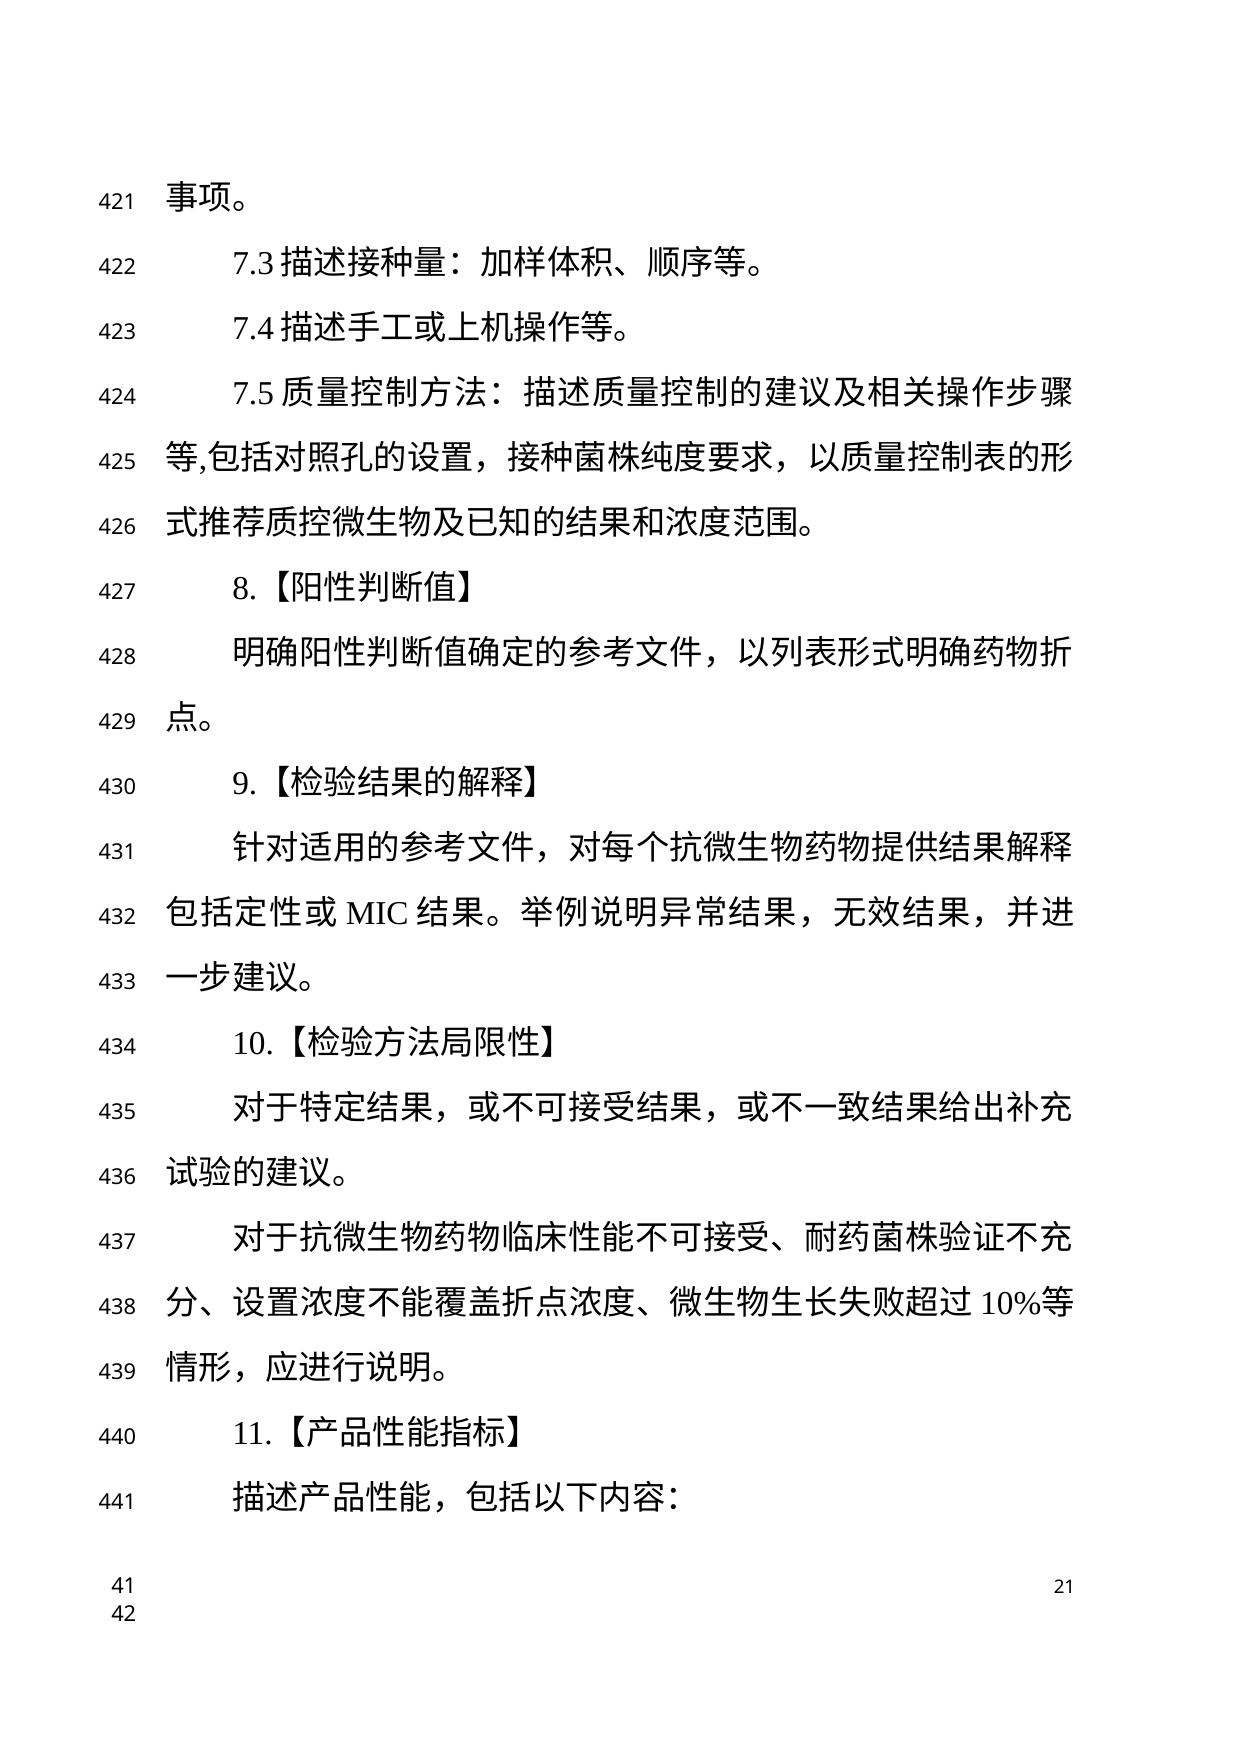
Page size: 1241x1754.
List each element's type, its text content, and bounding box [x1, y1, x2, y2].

text 7.4描述手工或上机操作等。 [165, 293, 1075, 358]
text 9.【检验结果的解释】 [165, 748, 1075, 813]
text 明确阳性判断值确定的参考文件，以列表形式明确药物折点。 [165, 618, 1075, 748]
text 7.5质量控制方法：描述质量控制的建议及相关操作步骤等,包括对照孔的设置，接种菌株纯度要求，以质量控制表的形式推荐质控微生物及已知的结果和浓度范围。 [165, 358, 1075, 553]
text 7.3描述接种量：加样体积、顺序等。 [165, 228, 1075, 293]
text 10.【检验方法局限性】 [165, 1008, 1075, 1073]
text 对于特定结果，或不可接受结果，或不一致结果给出补充试验的建议。 [165, 1073, 1075, 1203]
text 8.【阳性判断值】 [165, 553, 1075, 618]
text 对于抗微生物药物临床性能不可接受、耐药菌株验证不充分、设置浓度不能覆盖折点浓度、微生物生长失败超过10%等情形，应进行说明。 [165, 1203, 1075, 1398]
text 针对适用的参考文件，对每个抗微生物药物提供结果解释，包括定性或MIC结果。举例说明异常结果，无效结果，并进一步建议。 [165, 813, 1075, 1008]
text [165, 163, 1075, 228]
text 描述产品性能，包括以下内容： [165, 1463, 1075, 1528]
text 11.【产品性能指标】 [165, 1398, 1075, 1463]
